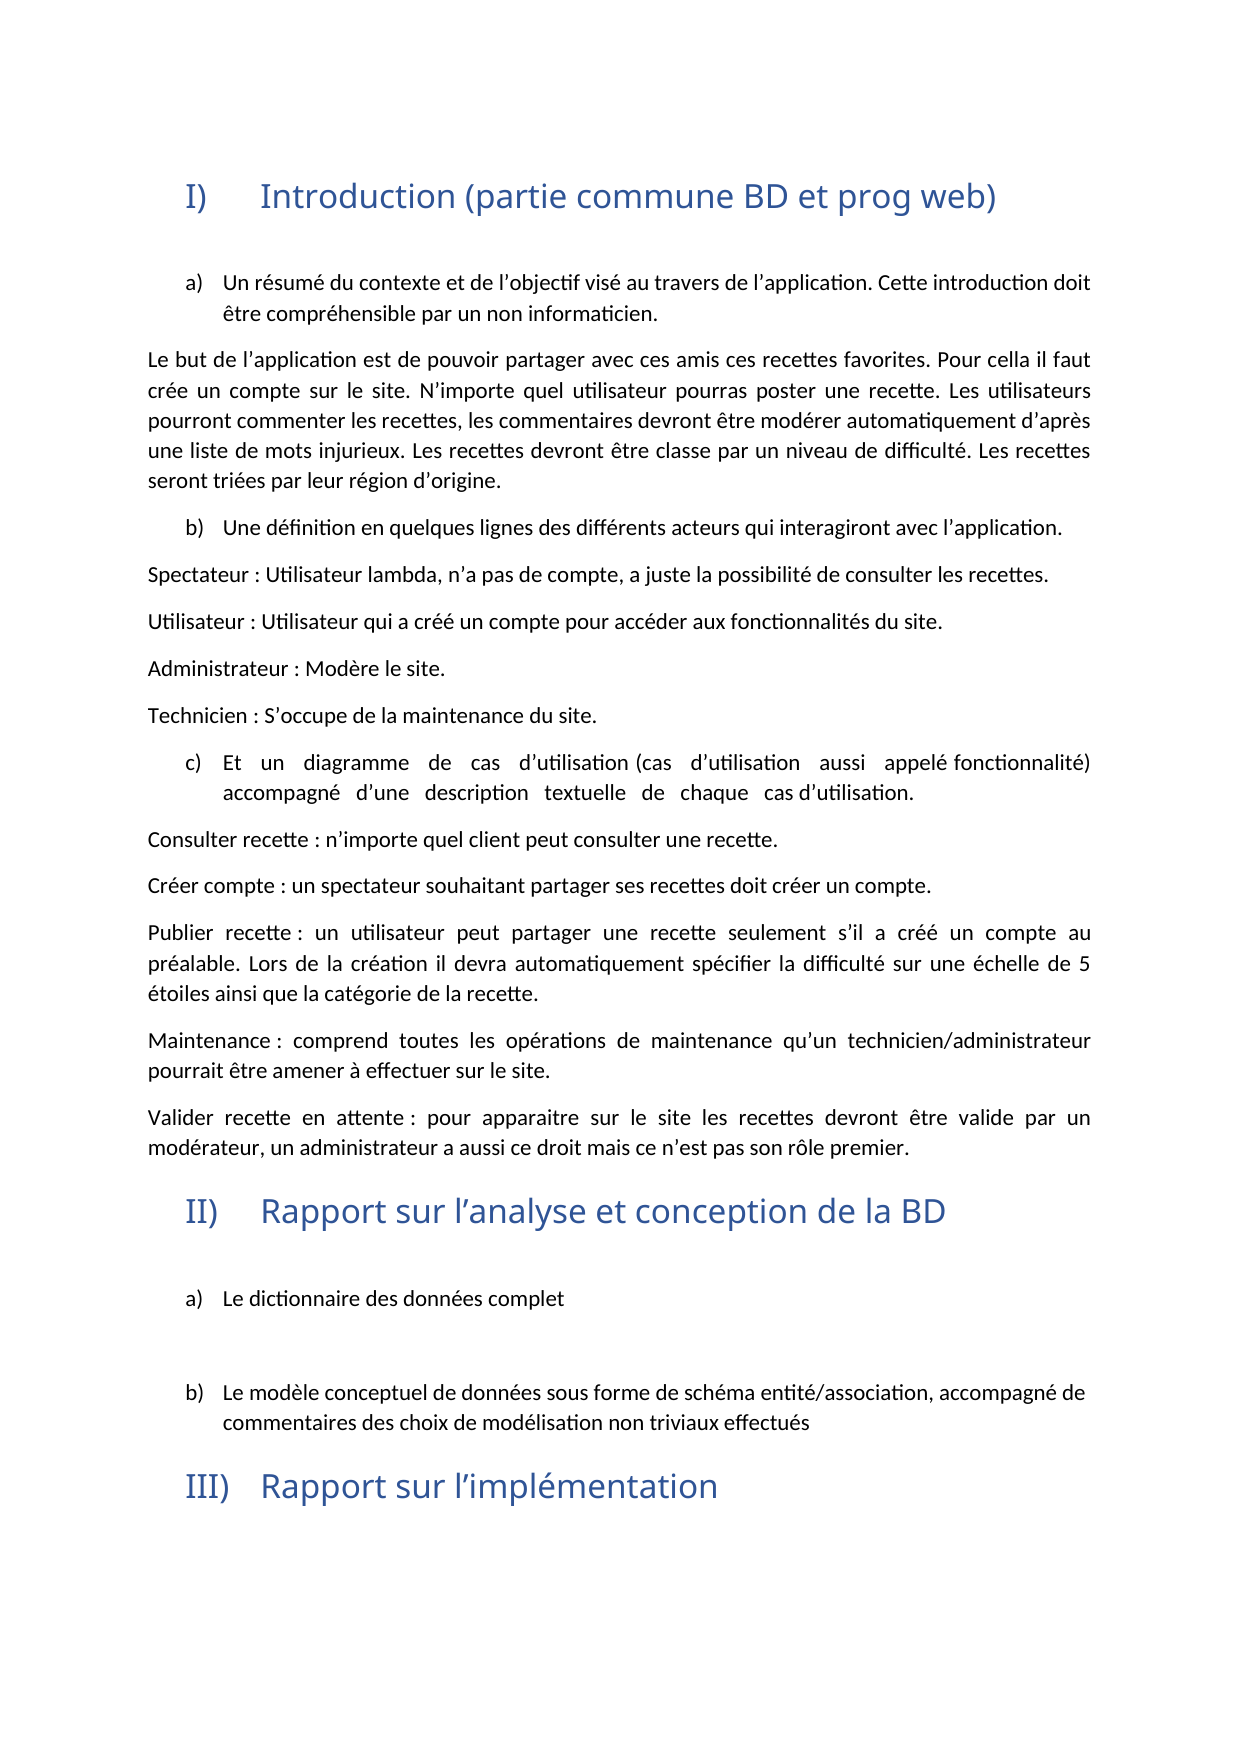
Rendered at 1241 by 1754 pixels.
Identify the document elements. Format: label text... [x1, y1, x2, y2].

text Valider recette en attente : pour apparaitre sur le site les recettes devront être valide par un modérateur, un administrateur a aussi ce droit mais ce n’est pas son rôle premier. [148, 1103, 1093, 1161]
list Le dictionnaire des données complet [185, 1284, 1093, 1312]
subtitle Introduction (partie commune BD et prog web) [185, 173, 1093, 218]
text Consulter recette : n’importe quel client peut consulter une recette. [148, 825, 1093, 853]
subtitle Rapport sur l’implémentation [185, 1463, 1093, 1509]
text Spectateur : Utilisateur lambda, n’a pas de compte, a juste la possibilité de consulter les recettes. [148, 560, 1093, 588]
text Maintenance : comprend toutes les opérations de maintenance qu’un technicien/administrateur pourrait être amener à effectuer sur le site. [148, 1026, 1093, 1084]
text Administrateur : Modère le site. [148, 654, 1093, 682]
list Le modèle conceptuel de données sous forme de schéma entité/association, accompagné de commentaires des choix de modélisation non triviaux effectués [185, 1378, 1093, 1436]
text Publier recette : un utilisateur peut partager une recette seulement s’il a créé un compte au préalable. Lors de la création il devra automatiquement spécifier la difficulté sur une échelle de 5 étoiles ainsi que la catégorie de la recette. [148, 918, 1093, 1007]
list Et un diagramme de cas d’utilisation (cas d’utilisation aussi appelé fonctionnalité) accompagné d’une description textuelle de chaque cas d’utilisation. [185, 748, 1093, 806]
text Technicien : S’occupe de la maintenance du site. [148, 701, 1093, 729]
text Créer compte : un spectateur souhaitant partager ses recettes doit créer un compte. [148, 872, 1093, 899]
list Une définition en quelques lignes des différents acteurs qui interagiront avec l’application. [185, 513, 1093, 541]
text Utilisateur : Utilisateur qui a créé un compte pour accéder aux fonctionnalités du site. [148, 607, 1093, 635]
list Un résumé du contexte et de l’objectif visé au travers de l’application. Cette introduction doit être compréhensible par un non informaticien. [185, 268, 1093, 327]
text Le but de l’application est de pouvoir partager avec ces amis ces recettes favorites. Pour cella il faut crée un compte sur le site. N’importe quel utilisateur pourras poster une recette. Les utilisateurs pourront commenter les recettes, les commentaires devront être modérer automatiquement d’après une liste de mots injurieux. Les recettes devront être classe par un niveau de difficulté. Les recettes seront triées par leur région d’origine. [148, 346, 1093, 494]
subtitle Rapport sur l’analyse et conception de la BD [185, 1188, 1093, 1234]
